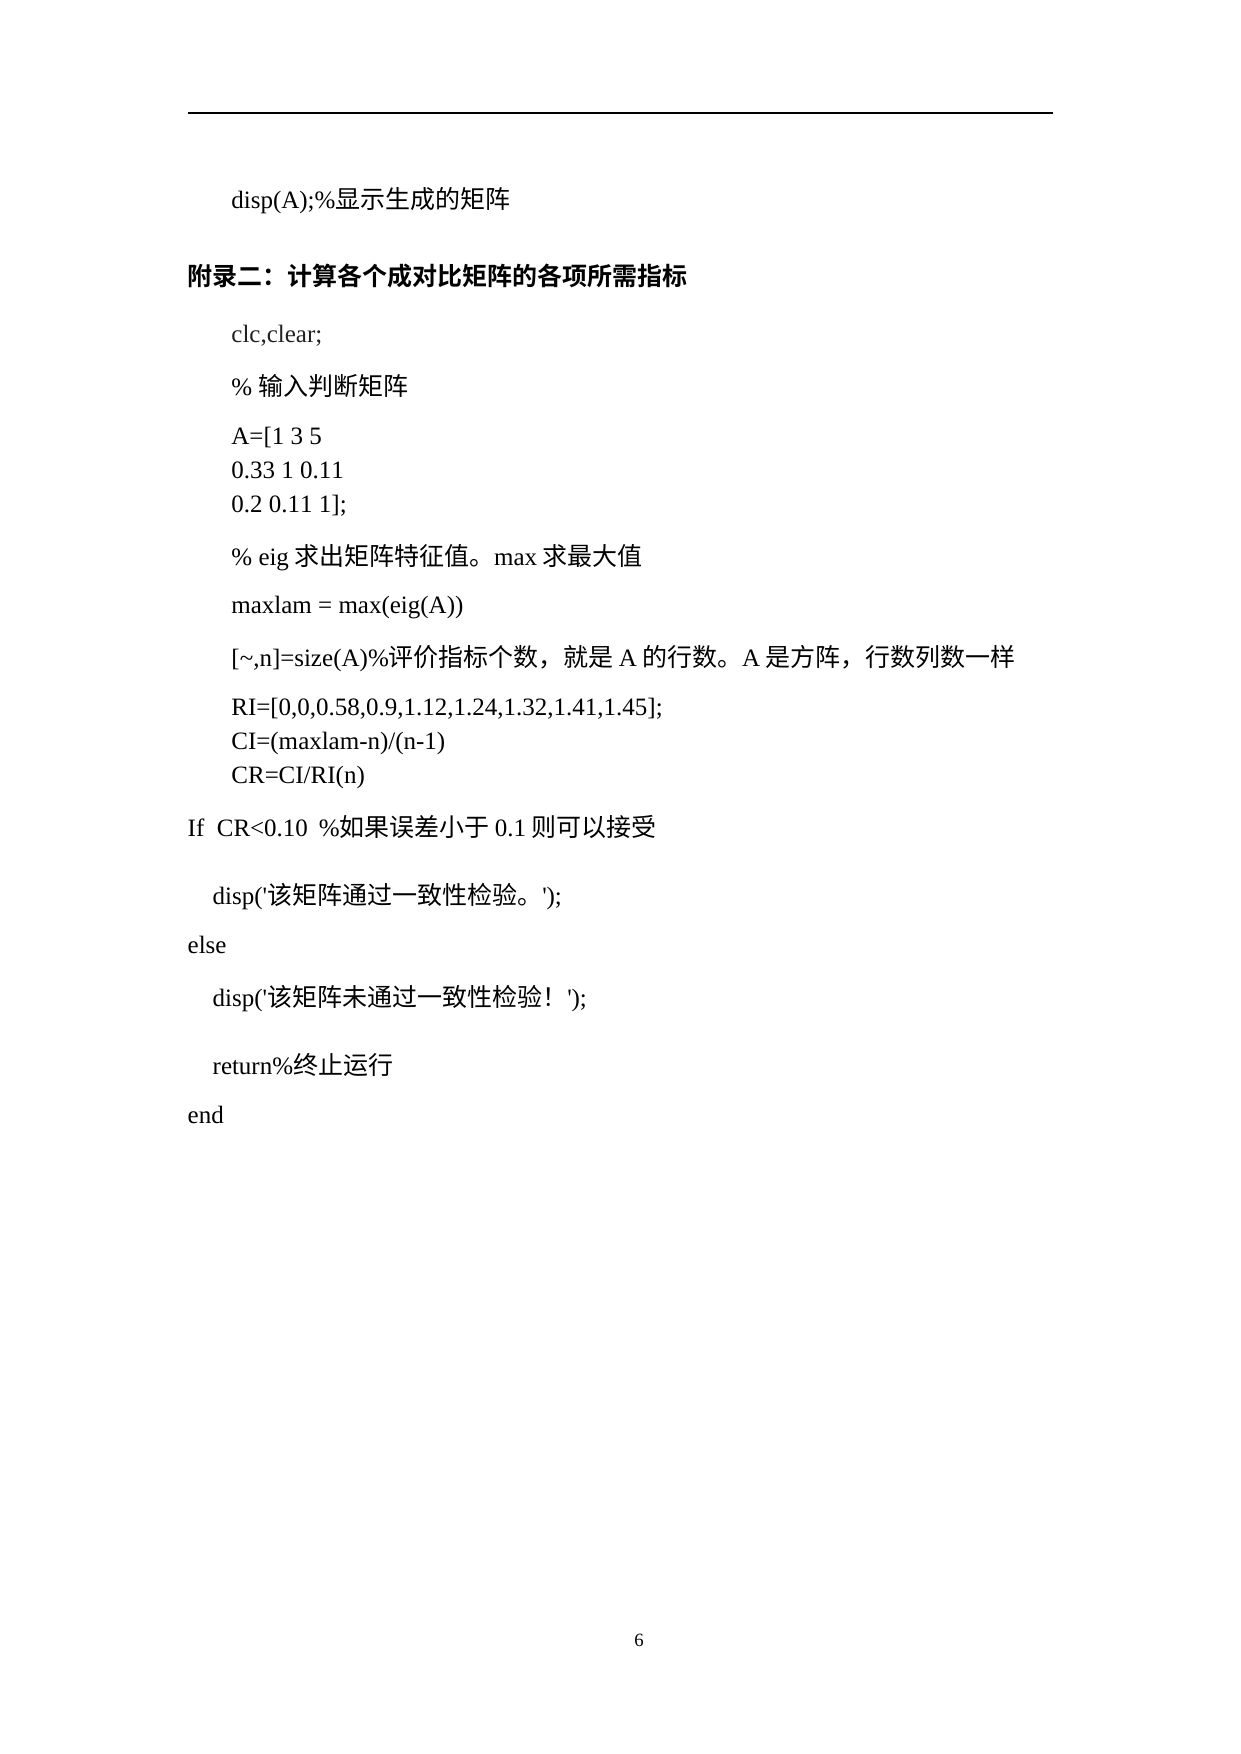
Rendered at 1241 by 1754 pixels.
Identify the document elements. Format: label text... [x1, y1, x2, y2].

text CR=CI/RI(n) [187, 758, 1053, 792]
text disp('该矩阵未通过一致性检验！'); [187, 962, 1053, 1029]
text A=[1 3 5 [187, 418, 1053, 452]
text % 输入判断矩阵 [187, 350, 1053, 418]
text else [187, 928, 1053, 962]
text 附录二：计算各个成对比矩阵的各项所需指标 [187, 240, 1053, 308]
text 0.2 0.11 1]; [187, 486, 1053, 520]
text If CR<0.10 %如果误差小于0.1则可以接受 [187, 792, 1053, 860]
text clc,clear; [187, 316, 1053, 350]
text [~,n]=size(A)%评价指标个数，就是A的行数。A是方阵，行数列数一样 [187, 622, 1053, 690]
text RI=[0,0,0.58,0.9,1.12,1.24,1.32,1.41,1.45]; [187, 690, 1053, 724]
text 0.33 1 0.11 [187, 452, 1053, 486]
text maxlam = max(eig(A)) [187, 588, 1053, 622]
text disp(A);%显示生成的矩阵 [187, 164, 1053, 232]
text disp('该矩阵通过一致性检验。'); [187, 860, 1053, 928]
text % eig求出矩阵特征值。max求最大值 [187, 520, 1053, 588]
text CI=(maxlam-n)/(n-1) [187, 724, 1053, 758]
text return%终止运行 [187, 1029, 1053, 1097]
text end [187, 1097, 1053, 1131]
